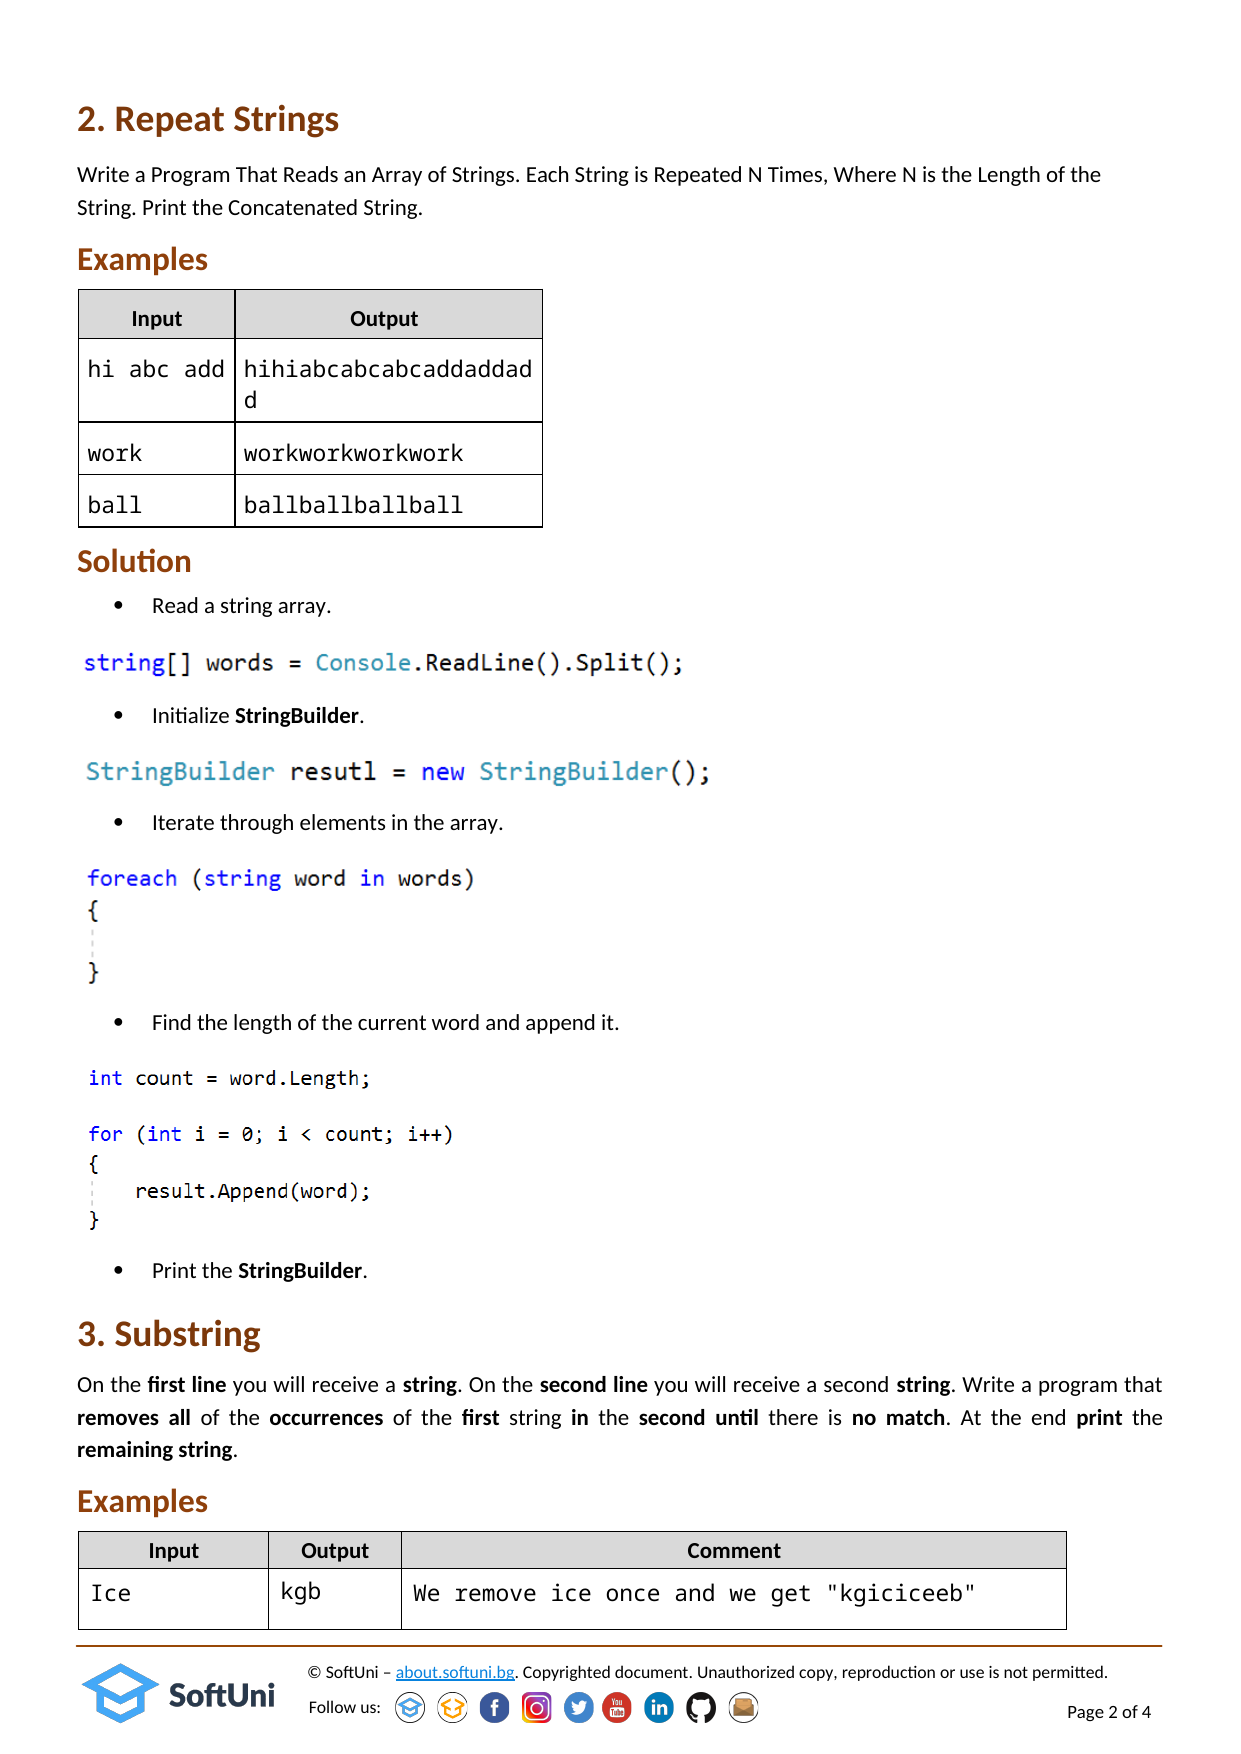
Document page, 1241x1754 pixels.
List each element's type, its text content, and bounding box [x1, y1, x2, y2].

table_header Input [79, 290, 234, 338]
picture [644, 1714, 653, 1723]
table_header Input [79, 1532, 268, 1568]
picture [522, 1692, 552, 1723]
table_cell workworkworkwork [236, 423, 542, 474]
picture [564, 1692, 594, 1723]
text On the first line you will receive a string. On the second line you will receive a second string. Write a program that removes all of the occurrences of the first string in the second until there is no match. At the end print the remaining string. [77, 1371, 1163, 1463]
picture [602, 1692, 632, 1723]
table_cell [402, 1569, 1066, 1629]
picture [686, 1692, 716, 1723]
picture [437, 1692, 468, 1723]
table_header Comment [402, 1532, 1066, 1568]
list Find the length of the current word and append it. [114, 1008, 1163, 1036]
picture [76, 1061, 469, 1240]
table_cell work [79, 423, 234, 474]
picture [665, 1692, 674, 1701]
subtitle Examples [77, 1480, 1163, 1520]
subtitle Write a Program That Reads an Array of Strings. Each String is Repeated N Times, Where N is the Length of the String. Print the Concatenated String. [77, 161, 1163, 221]
subtitle Substring [77, 1309, 1163, 1355]
list Print the StringBuilder. [114, 1257, 1163, 1284]
picture [395, 1692, 425, 1723]
subtitle Repeat Strings [77, 95, 1163, 141]
picture [76, 643, 692, 685]
table_header Output [269, 1532, 401, 1568]
table_cell kgb [269, 1569, 401, 1629]
picture [644, 1692, 653, 1701]
subtitle Solution [77, 540, 1163, 581]
table_cell ball [79, 475, 234, 526]
list Initialize StringBuilder. [114, 702, 1163, 729]
subtitle Examples [77, 237, 1163, 278]
picture [728, 1692, 759, 1723]
picture [76, 754, 723, 792]
picture [665, 1714, 674, 1723]
picture [75, 1658, 281, 1729]
picture [479, 1692, 510, 1723]
table_cell Ice kicegiciceeb [79, 1569, 268, 1629]
table_cell hi abc add [79, 339, 234, 421]
picture [76, 861, 493, 992]
list Iterate through elements in the array. [114, 808, 1163, 836]
table_cell hihiabcabcabcaddaddadd [236, 339, 542, 421]
table_cell ballballballball [236, 475, 542, 526]
picture [658, 1705, 667, 1714]
table_header Output [236, 290, 542, 338]
list Read a string array. [114, 591, 1163, 619]
